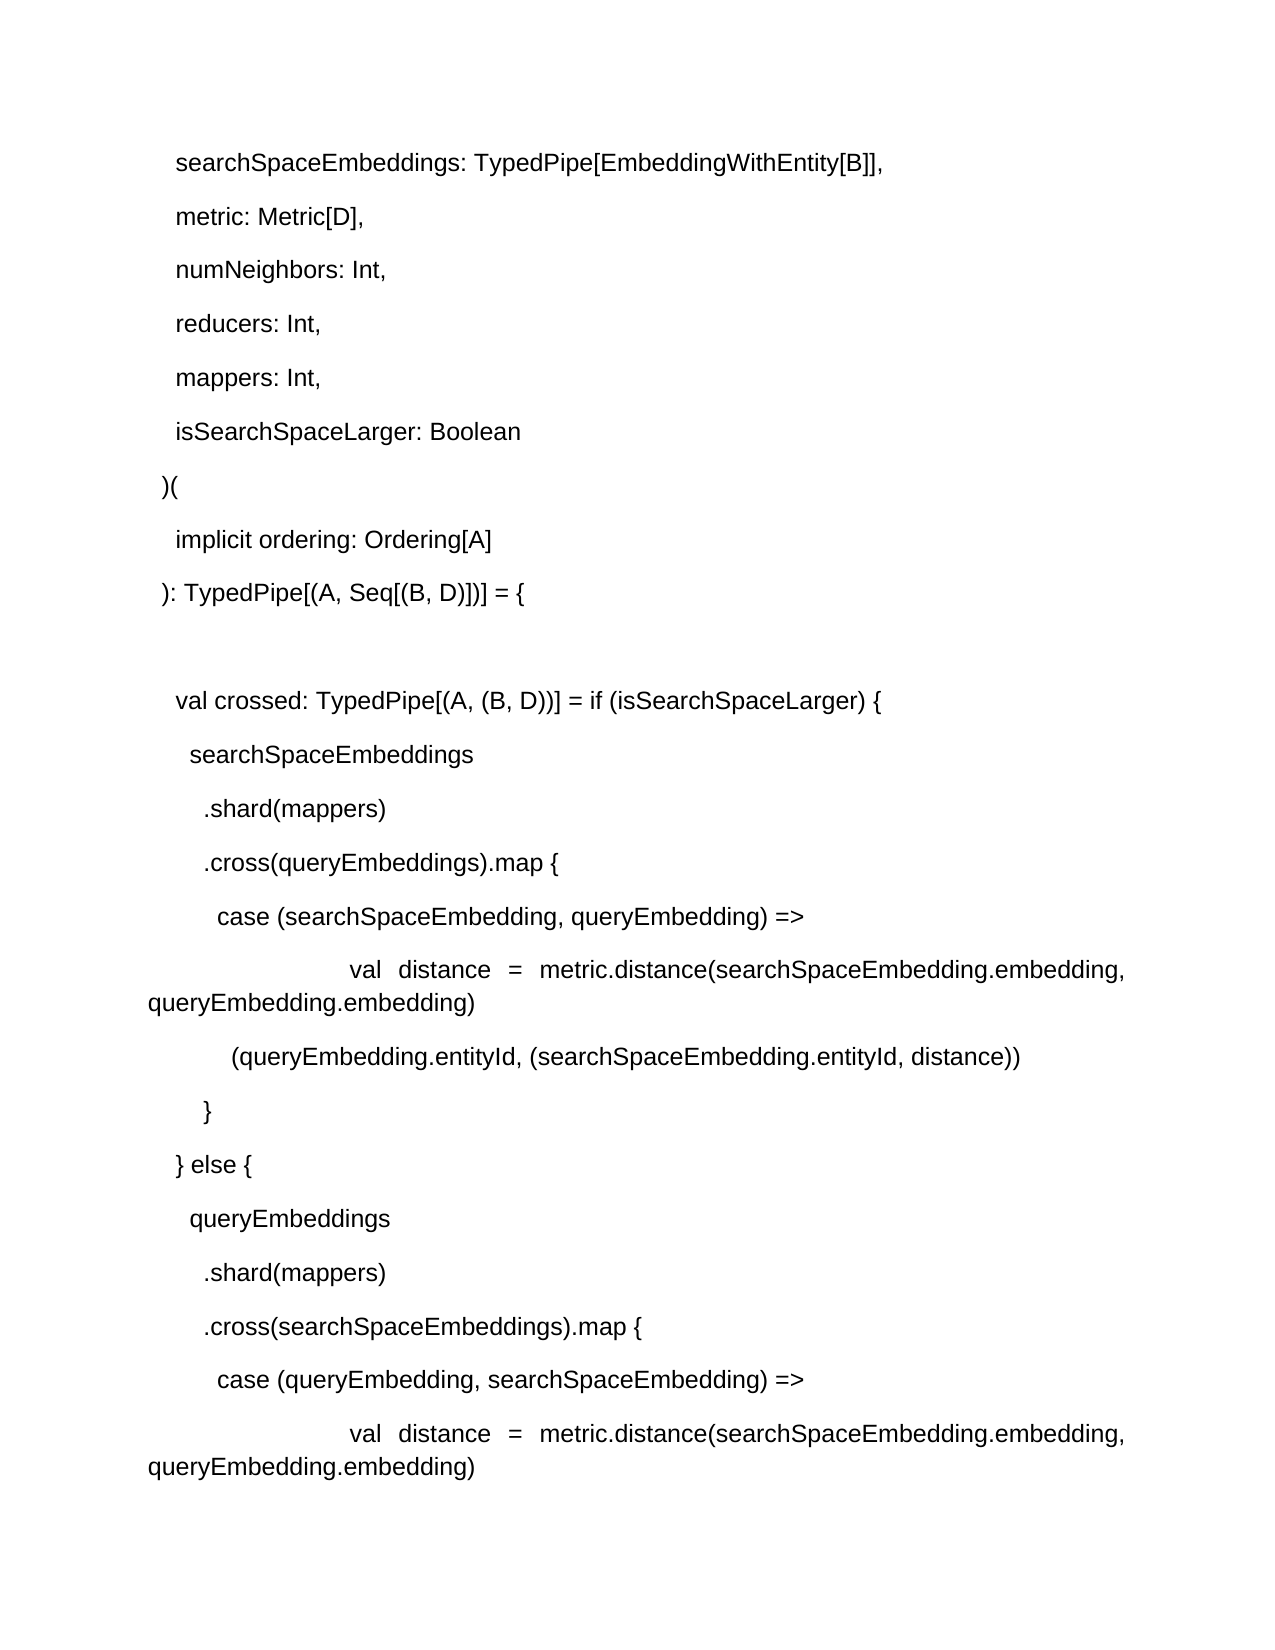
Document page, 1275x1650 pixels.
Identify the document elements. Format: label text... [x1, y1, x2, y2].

text searchSpaceEmbeddings [148, 740, 1127, 769]
text reducers: Int, [148, 309, 1127, 338]
text (queryEmbedding.entityId, (searchSpaceEmbedding.entityId, distance)) [148, 1042, 1127, 1071]
text .cross(queryEmbeddings).map { [148, 848, 1127, 876]
text .cross(searchSpaceEmbeddings).map { [148, 1312, 1127, 1340]
text .shard(mappers) [148, 794, 1127, 823]
text numNeighbors: Int, [148, 255, 1127, 284]
text } else { [148, 1150, 1127, 1179]
text ): TypedPipe[(A, Seq[(B, D)])] = { [148, 578, 1127, 607]
text val crossed: TypedPipe[(A, (B, D))] = if (isSearchSpaceLarger) { [148, 686, 1127, 715]
text } [148, 1096, 1127, 1125]
text val distance = metric.distance(searchSpaceEmbedding.embedding, queryEmbedding.embedding) [148, 955, 1127, 1017]
text .shard(mappers) [148, 1258, 1127, 1286]
text mappers: Int, [148, 363, 1127, 392]
text metric: Metric[D], [148, 201, 1127, 230]
text val distance = metric.distance(searchSpaceEmbedding.embedding, queryEmbedding.embedding) [148, 1419, 1127, 1481]
text implicit ordering: Ordering[A] [148, 524, 1127, 553]
text searchSpaceEmbeddings: TypedPipe[EmbeddingWithEntity[B]], [148, 148, 1127, 176]
text queryEmbeddings [148, 1204, 1127, 1233]
text case (searchSpaceEmbedding, queryEmbedding) => [148, 902, 1127, 930]
text case (queryEmbedding, searchSpaceEmbedding) => [148, 1365, 1127, 1394]
text )( [148, 471, 1127, 499]
text isSearchSpaceLarger: Boolean [148, 417, 1127, 446]
